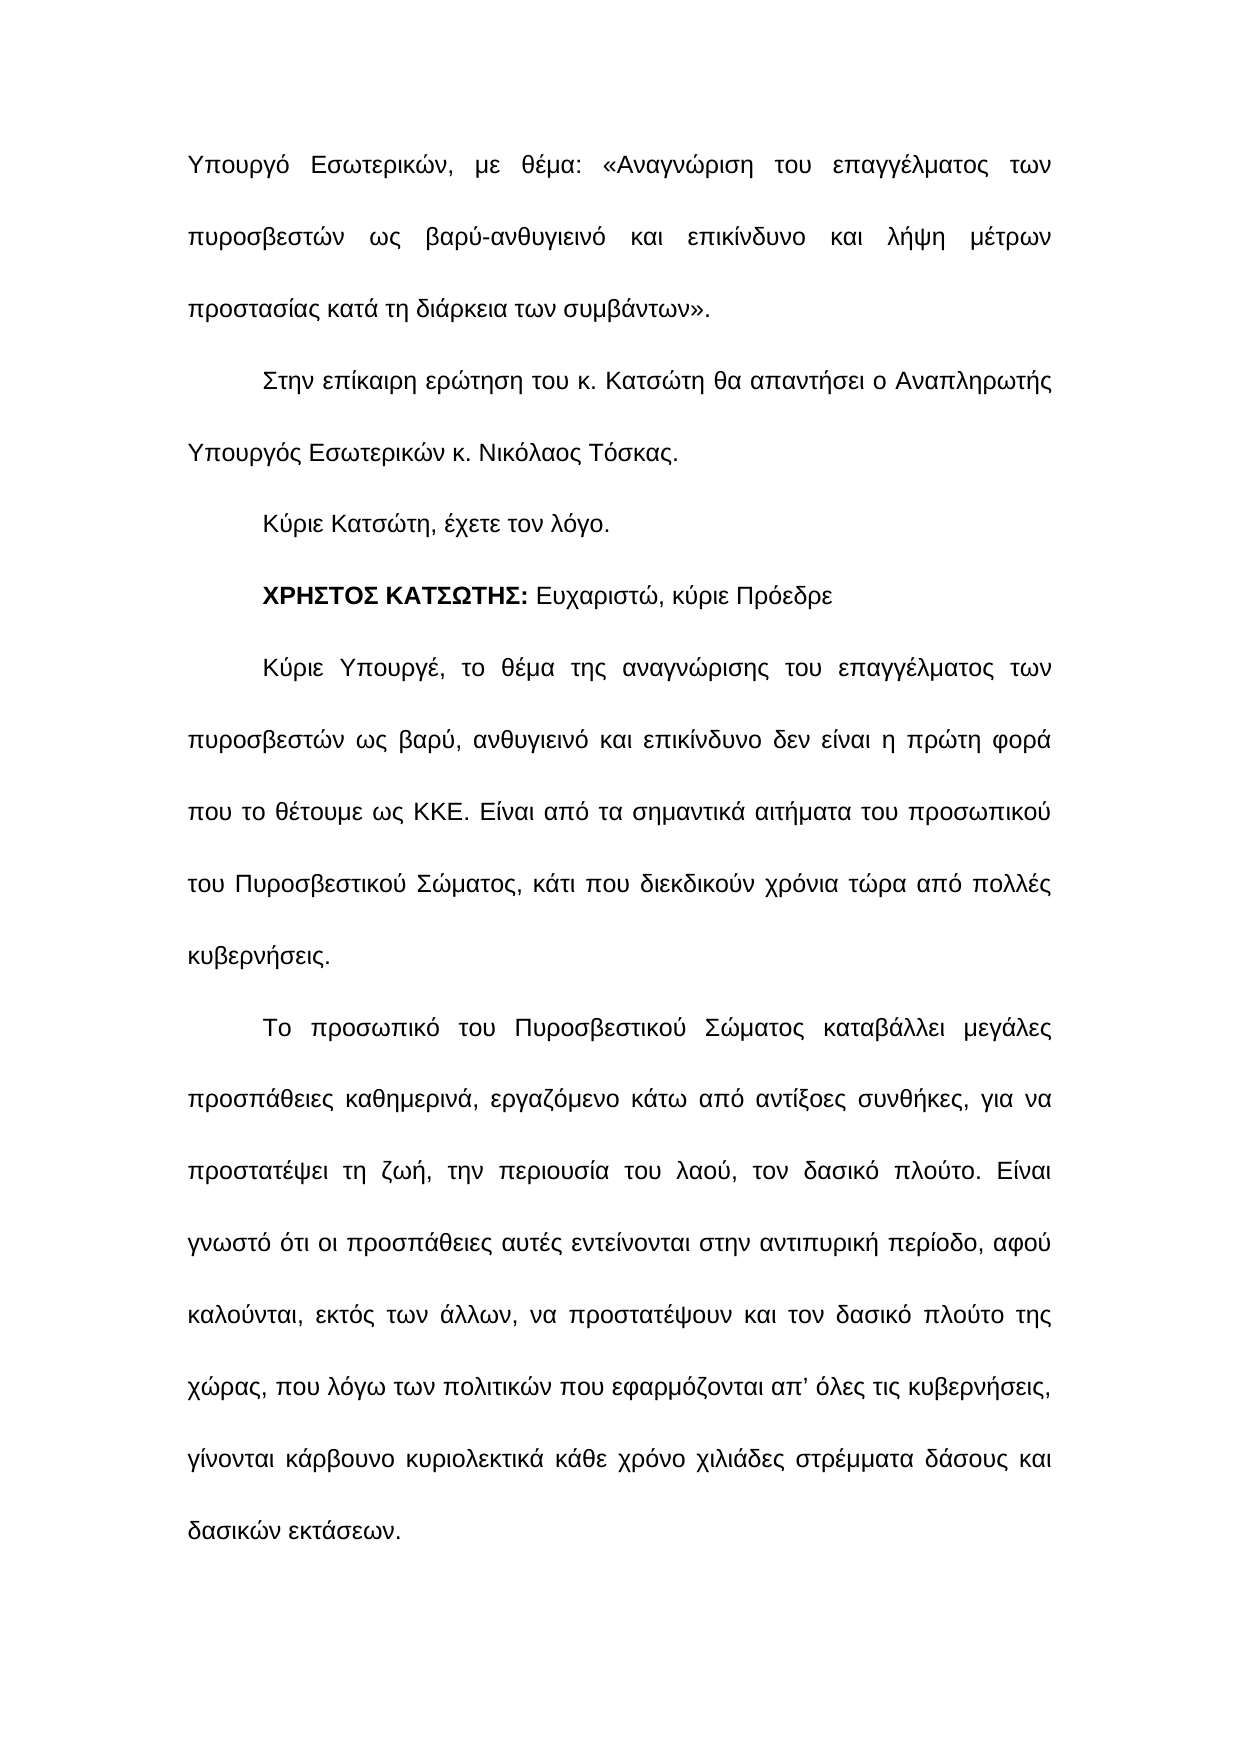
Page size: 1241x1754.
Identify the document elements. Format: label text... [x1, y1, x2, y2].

text Στην επίκαιρη ερώτηση του κ. Κατσώτη θα απαντήσει ο Αναπληρωτής Υπουργός Εσωτερικών κ. Νικόλαος Τόσκας. [187, 366, 1053, 466]
text Το προσωπικό του Πυροσβεστικού Σώματος καταβάλλει μεγάλες προσπάθειες καθημερινά, εργαζόμενο κάτω από αντίξοες συνθήκες, για να προστατέψει τη ζωή, την περιουσία του λαού, τον δασικό πλούτο. Είναι γνωστό ότι οι προσπάθειες αυτές εντείνονται στην αντιπυρική περίοδο, αφού καλούνται, εκτός των άλλων, να προστατέψουν και τον δασικό πλούτο της χώρας, που λόγω των πολιτικών που εφαρμόζονται απ’ όλες τις κυβερνήσεις, γίνονται κάρβουνο κυριολεκτικά κάθε χρόνο χιλιάδες στρέμματα δάσους και δασικών εκτάσεων. [187, 1012, 1053, 1544]
text ΧΡΗΣΤΟΣ ΚΑΤΣΩΤΗΣ: Ευχαριστώ, κύριε Πρόεδρε [187, 581, 1053, 610]
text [187, 150, 1053, 322]
text Κύριε Υπουργέ, το θέμα της αναγνώρισης του επαγγέλματος των πυροσβεστών ως βαρύ, ανθυγιεινό και επικίνδυνο δεν είναι η πρώτη φορά που το θέτουμε ως ΚΚΕ. Είναι από τα σημαντικά αιτήματα του προσωπικού του Πυροσβεστικού Σώματος, κάτι που διεκδικούν χρόνια τώρα από πολλές κυβερνήσεις. [187, 653, 1053, 969]
text Κύριε Κατσώτη, έχετε τον λόγο. [187, 509, 1053, 538]
